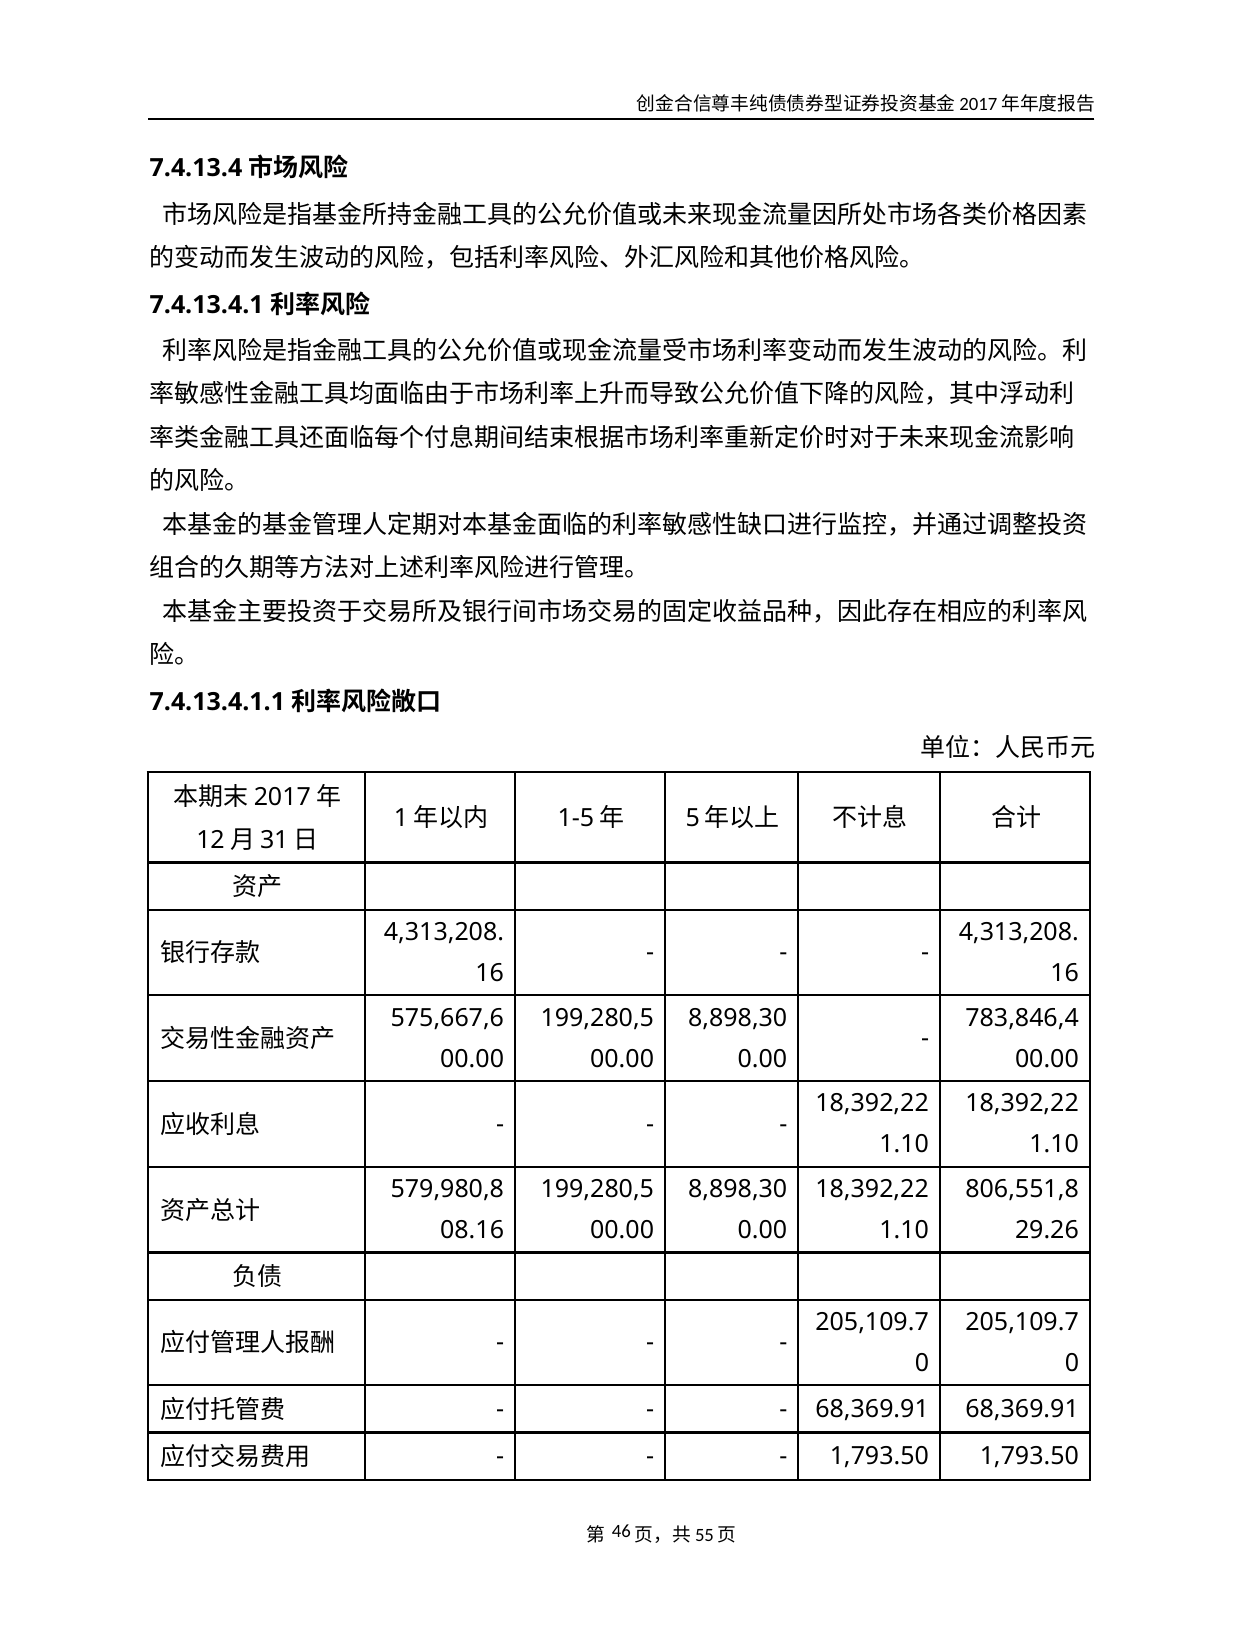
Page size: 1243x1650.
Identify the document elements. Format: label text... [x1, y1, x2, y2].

table_header 1-5年 [516, 773, 664, 861]
table_header 合计 [941, 773, 1089, 861]
table_cell 18,392,221.10 [941, 1082, 1089, 1166]
table_cell - [516, 1386, 664, 1431]
table_cell 199,280,500.00 [516, 1168, 664, 1251]
table_cell [941, 1254, 1089, 1298]
table_cell [799, 1254, 939, 1298]
table_cell 应付管理人报酬 [149, 1301, 364, 1384]
table_cell - [666, 1082, 797, 1166]
table_cell - [666, 1434, 797, 1478]
table_cell 应付交易费用 [149, 1434, 364, 1478]
text 7.4.13.4.1.1 利率风险敞口 [149, 681, 1094, 717]
table_cell [666, 864, 797, 908]
table_cell 8,898,300.00 [666, 996, 797, 1080]
text 7.4.13.4.1 利率风险 [149, 284, 1094, 320]
text 单位：人民币元 [149, 727, 1094, 764]
table_cell 18,392,221.10 [799, 1082, 939, 1166]
table_header 本期末2017年12月31日 [149, 773, 364, 861]
table_cell 应收利息 [149, 1082, 364, 1166]
table_header 不计息 [799, 773, 939, 861]
table_cell [516, 1254, 664, 1298]
table_cell 4,313,208.16 [366, 911, 514, 994]
table_cell 68,369.91 [941, 1386, 1089, 1431]
table_cell - [666, 1301, 797, 1384]
text 7.4.13.4 市场风险 [149, 148, 1094, 184]
table_cell [941, 864, 1089, 908]
table_cell 783,846,400.00 [941, 996, 1089, 1080]
table_cell - [516, 1301, 664, 1384]
table_cell - [366, 1301, 514, 1384]
table_cell - [799, 911, 939, 994]
table_cell - [666, 1386, 797, 1431]
table_cell [366, 864, 514, 908]
table_cell - [366, 1082, 514, 1166]
table_cell - [366, 1386, 514, 1431]
table_cell 68,369.91 [799, 1386, 939, 1431]
table_cell - [516, 1082, 664, 1166]
table_cell 1,793.50 [799, 1434, 939, 1478]
table_cell 205,109.70 [941, 1301, 1089, 1384]
table_cell - [516, 1434, 664, 1478]
table_cell 应付托管费 [149, 1386, 364, 1431]
table_cell 806,551,829.26 [941, 1168, 1089, 1251]
table_cell 1,793.50 [941, 1434, 1089, 1478]
table_cell 18,392,221.10 [799, 1168, 939, 1251]
table_cell - [516, 911, 664, 994]
table_cell 4,313,208.16 [941, 911, 1089, 994]
table_cell [666, 1254, 797, 1298]
table_cell [516, 864, 664, 908]
table_cell 资产 [149, 864, 364, 908]
table_cell - [799, 996, 939, 1080]
table_cell - [666, 911, 797, 994]
table_cell 579,980,808.16 [366, 1168, 514, 1251]
table_header 1年以内 [366, 773, 514, 861]
table_cell 负债 [149, 1254, 364, 1298]
table_cell [366, 1254, 514, 1298]
table_cell [799, 864, 939, 908]
table_cell - [366, 1434, 514, 1478]
table_cell 205,109.70 [799, 1301, 939, 1384]
table_cell 575,667,600.00 [366, 996, 514, 1080]
table_cell 交易性金融资产 [149, 996, 364, 1080]
table_cell 199,280,500.00 [516, 996, 664, 1080]
text 市场风险是指基金所持金融工具的公允价值或未来现金流量因所处市场各类价格因素的变动而发生波动的风险，包括利率风险、外汇风险和其他价格风险。 [149, 194, 1094, 274]
text 利率风险是指金融工具的公允价值或现金流量受市场利率变动而发生波动的风险。利率敏感性金融工具均面临由于市场利率上升而导致公允价值下降的风险，其中浮动利率类金融工具还面临每个付息期间结束根据市场利率重新定价时对于未来现金流影响的风险。 本基金的基金管理人定期对本基金面临的利率敏感性缺口进行监控，并通过调整投资组合的久期等方法对上述利率风险进行管理。 本基金主要投资于交易所及银行间市场交易的固定收益品种，因此存在相应的利率风险。 [149, 331, 1094, 671]
table_cell 8,898,300.00 [666, 1168, 797, 1251]
table_header 5年以上 [666, 773, 797, 861]
table_cell 银行存款 [149, 911, 364, 994]
table_cell 资产总计 [149, 1168, 364, 1251]
